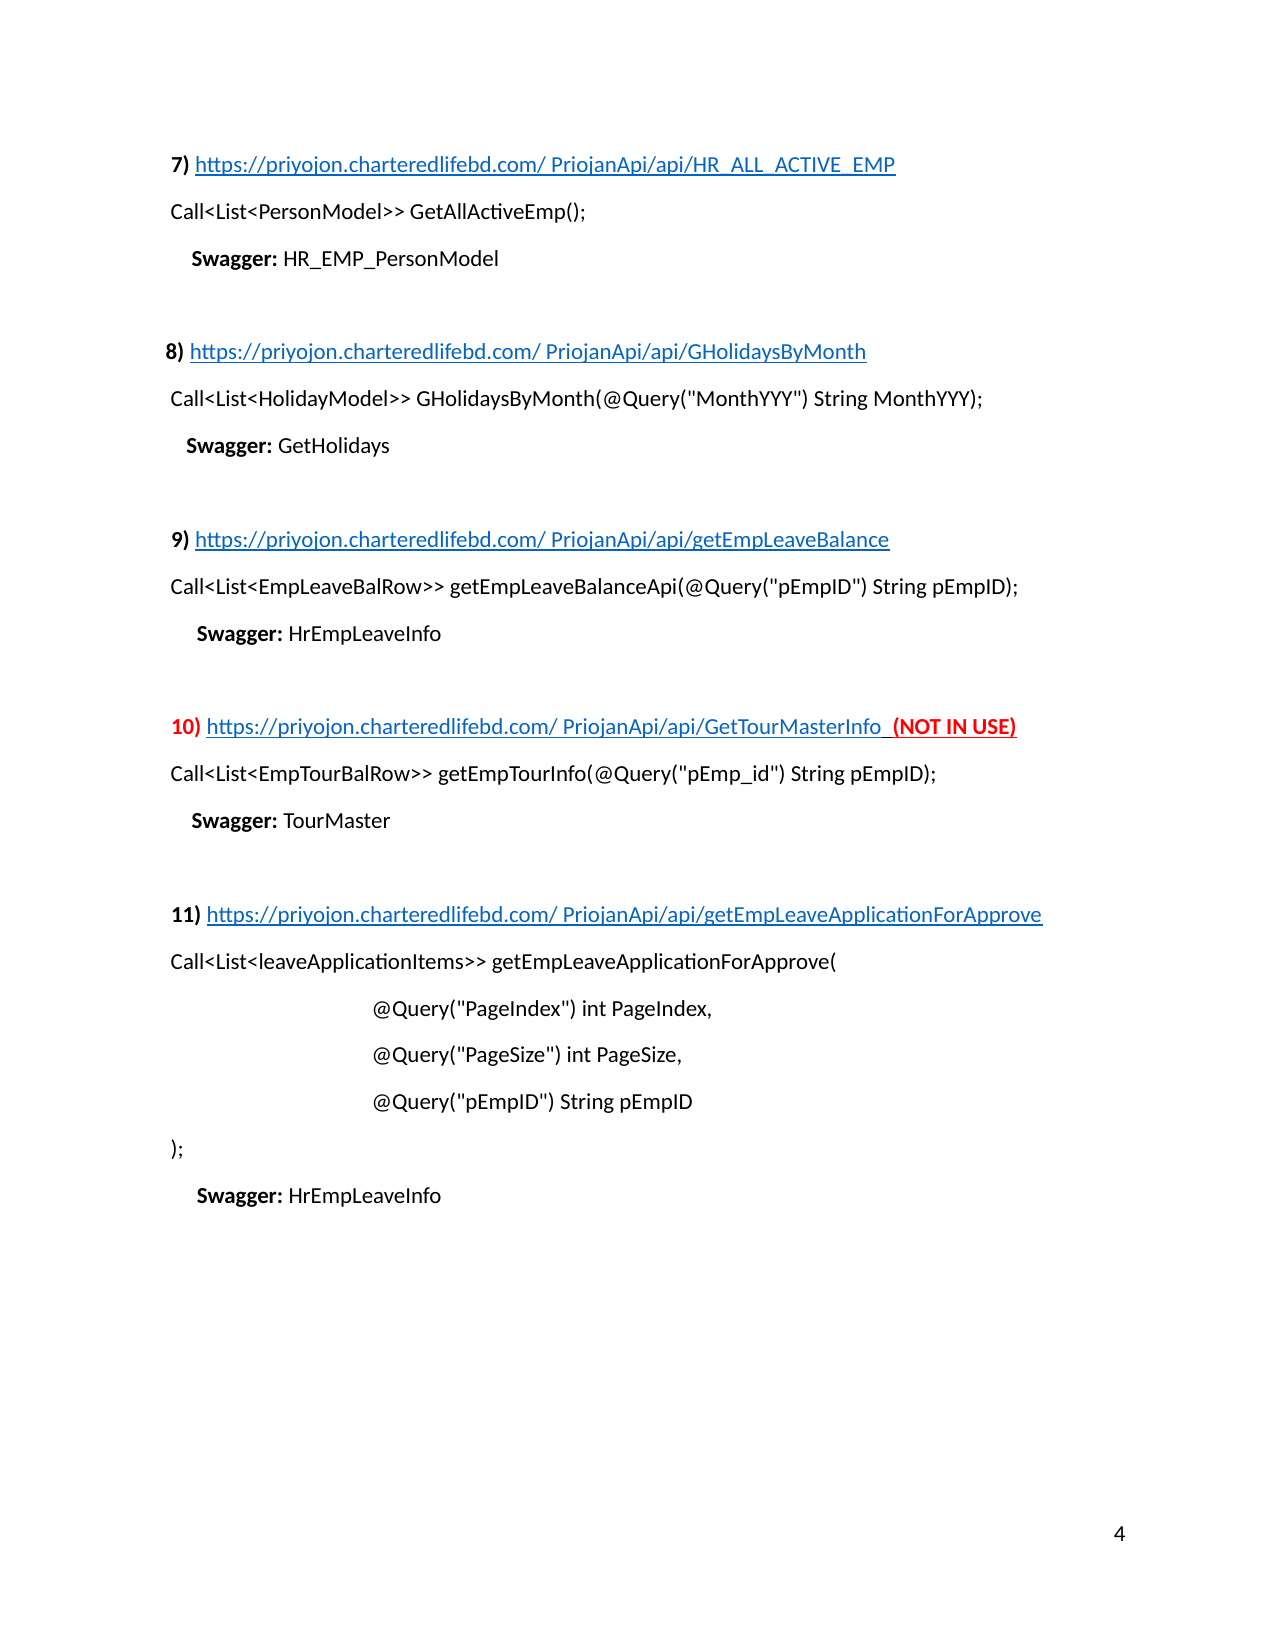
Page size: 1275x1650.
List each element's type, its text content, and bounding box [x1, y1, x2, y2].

text Call<List<EmpLeaveBalRow>> getEmpLeaveBalanceApi(@Query("pEmpID") String pEmpID); [150, 572, 1125, 600]
text Call<List<EmpTourBalRow>> getEmpTourInfo(@Query("pEmp_id") String pEmpID); [150, 759, 1125, 787]
text 10) https://priyojon.charteredlifebd.com/ PriojanApi/api/GetTourMasterInfo (NOT IN USE) [150, 712, 1125, 741]
text 8) https://priyojon.charteredlifebd.com/ PriojanApi/api/GHolidaysByMonth [150, 337, 1125, 366]
text 11) https://priyojon.charteredlifebd.com/ PriojanApi/api/getEmpLeaveApplicationForApprove [150, 900, 1125, 928]
text Call<List<HolidayModel>> GHolidaysByMonth(@Query("MonthYYY") String MonthYYY); [150, 384, 1125, 412]
text 9) https://priyojon.charteredlifebd.com/ PriojanApi/api/getEmpLeaveBalance [150, 525, 1125, 553]
text @Query("PageIndex") int PageIndex, [150, 994, 1125, 1022]
text Call<List<leaveApplicationItems>> getEmpLeaveApplicationForApprove( [150, 947, 1125, 975]
text Swagger: HrEmpLeaveInfo [150, 619, 1125, 647]
text Swagger: TourMaster [150, 806, 1125, 834]
text ); [150, 1134, 1125, 1162]
text Swagger: HrEmpLeaveInfo [150, 1181, 1125, 1209]
text Swagger: HR_EMP_PersonModel [150, 244, 1125, 272]
text Swagger: GetHolidays [150, 431, 1125, 459]
text 7) https://priyojon.charteredlifebd.com/ PriojanApi/api/HR_ALL_ACTIVE_EMP [150, 150, 1125, 178]
text @Query("pEmpID") String pEmpID [150, 1087, 1125, 1116]
text @Query("PageSize") int PageSize, [150, 1041, 1125, 1069]
text Call<List<PersonModel>> GetAllActiveEmp(); [150, 197, 1125, 225]
